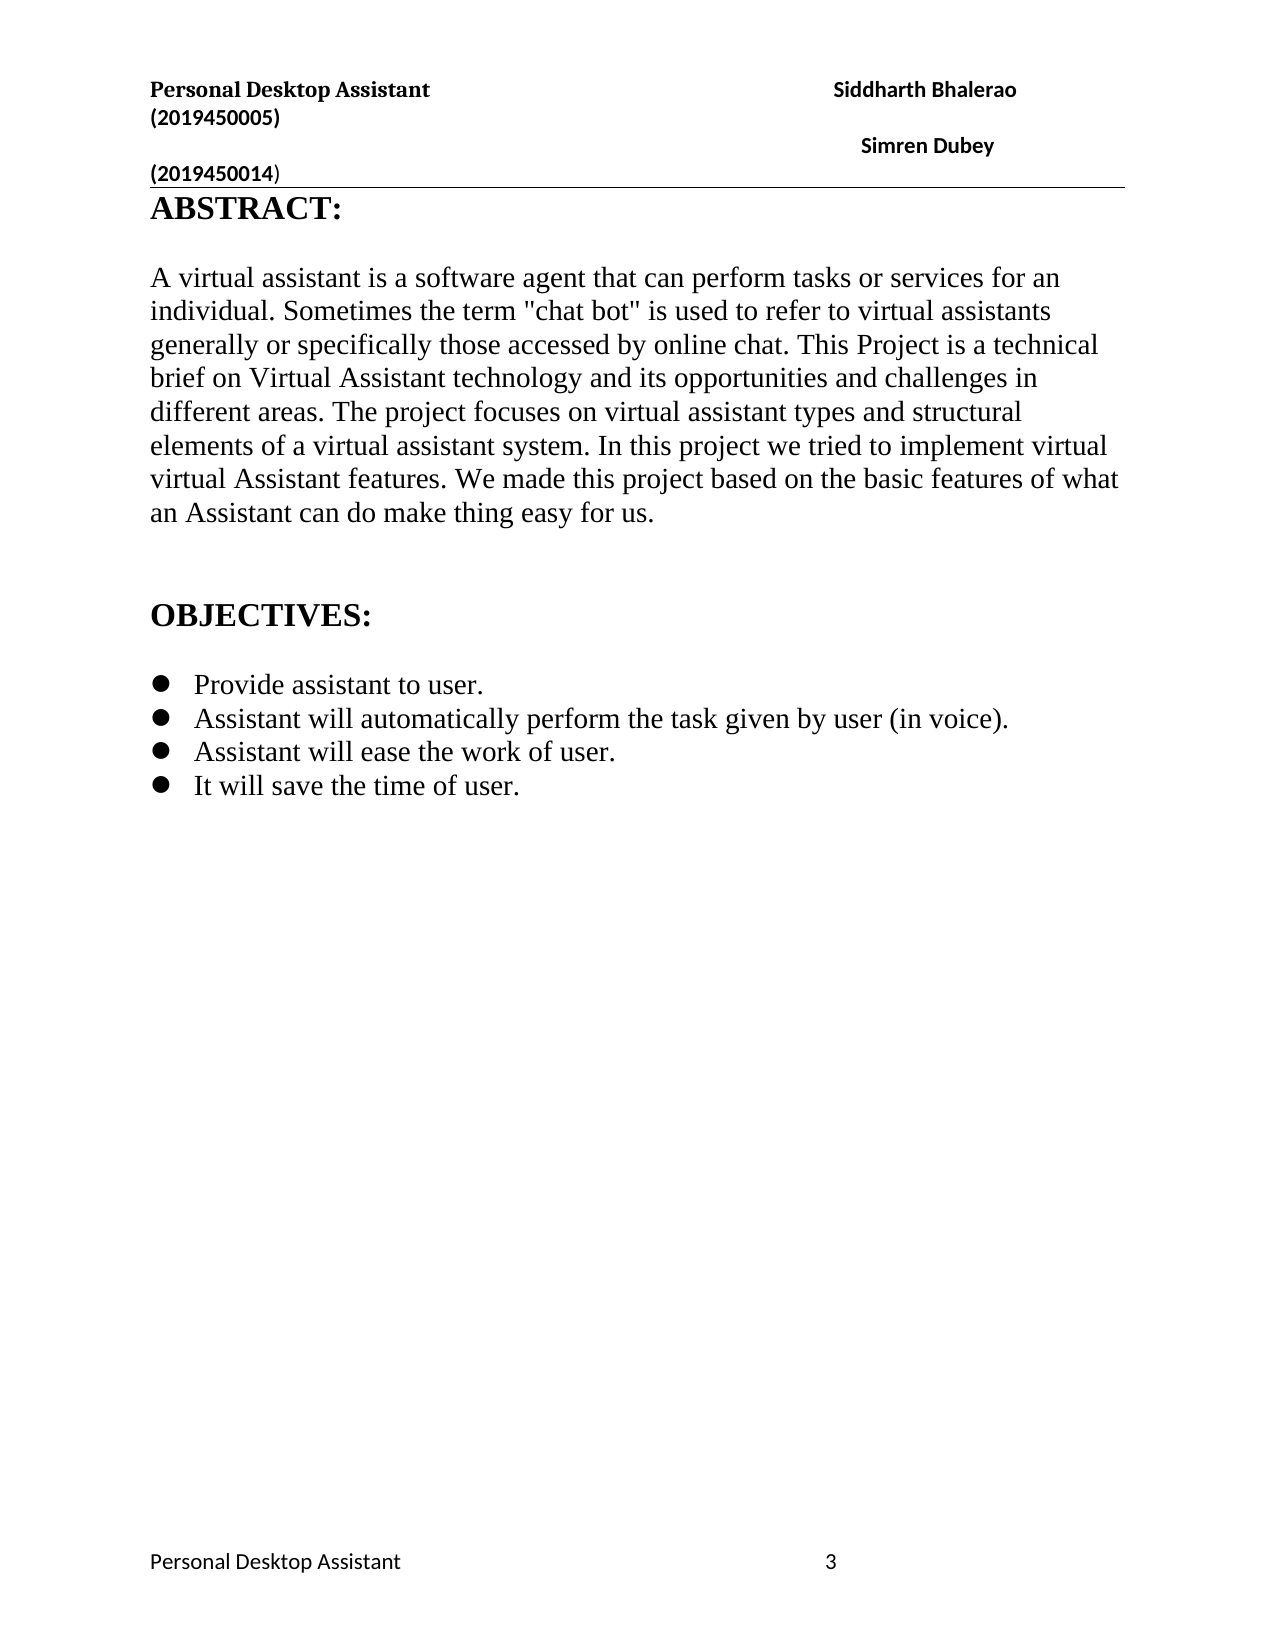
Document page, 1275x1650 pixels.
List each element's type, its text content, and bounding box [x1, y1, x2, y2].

text OBJECTIVES: [150, 595, 1125, 634]
text A virtual assistant is a software agent that can perform tasks or services for an individual. Sometimes the term "chat bot" is used to refer to virtual assistants generally or specifically those accessed by online chat. This Project is a technical brief on Virtual Assistant technology and its opportunities and challenges in different areas. The project focuses on virtual assistant types and structural elements of a virtual assistant system. In this project we tried to implement virtual virtual Assistant features. We made this project based on the basic features of what an Assistant can do make thing easy for us. [150, 260, 1125, 528]
list It will save the time of user. [150, 768, 1125, 802]
list Provide assistant to user. [150, 667, 1125, 701]
list Assistant will automatically perform the task given by user (in voice). [150, 701, 1125, 734]
text ABSTRACT: [150, 188, 1125, 226]
list Assistant will ease the work of user. [150, 734, 1125, 768]
